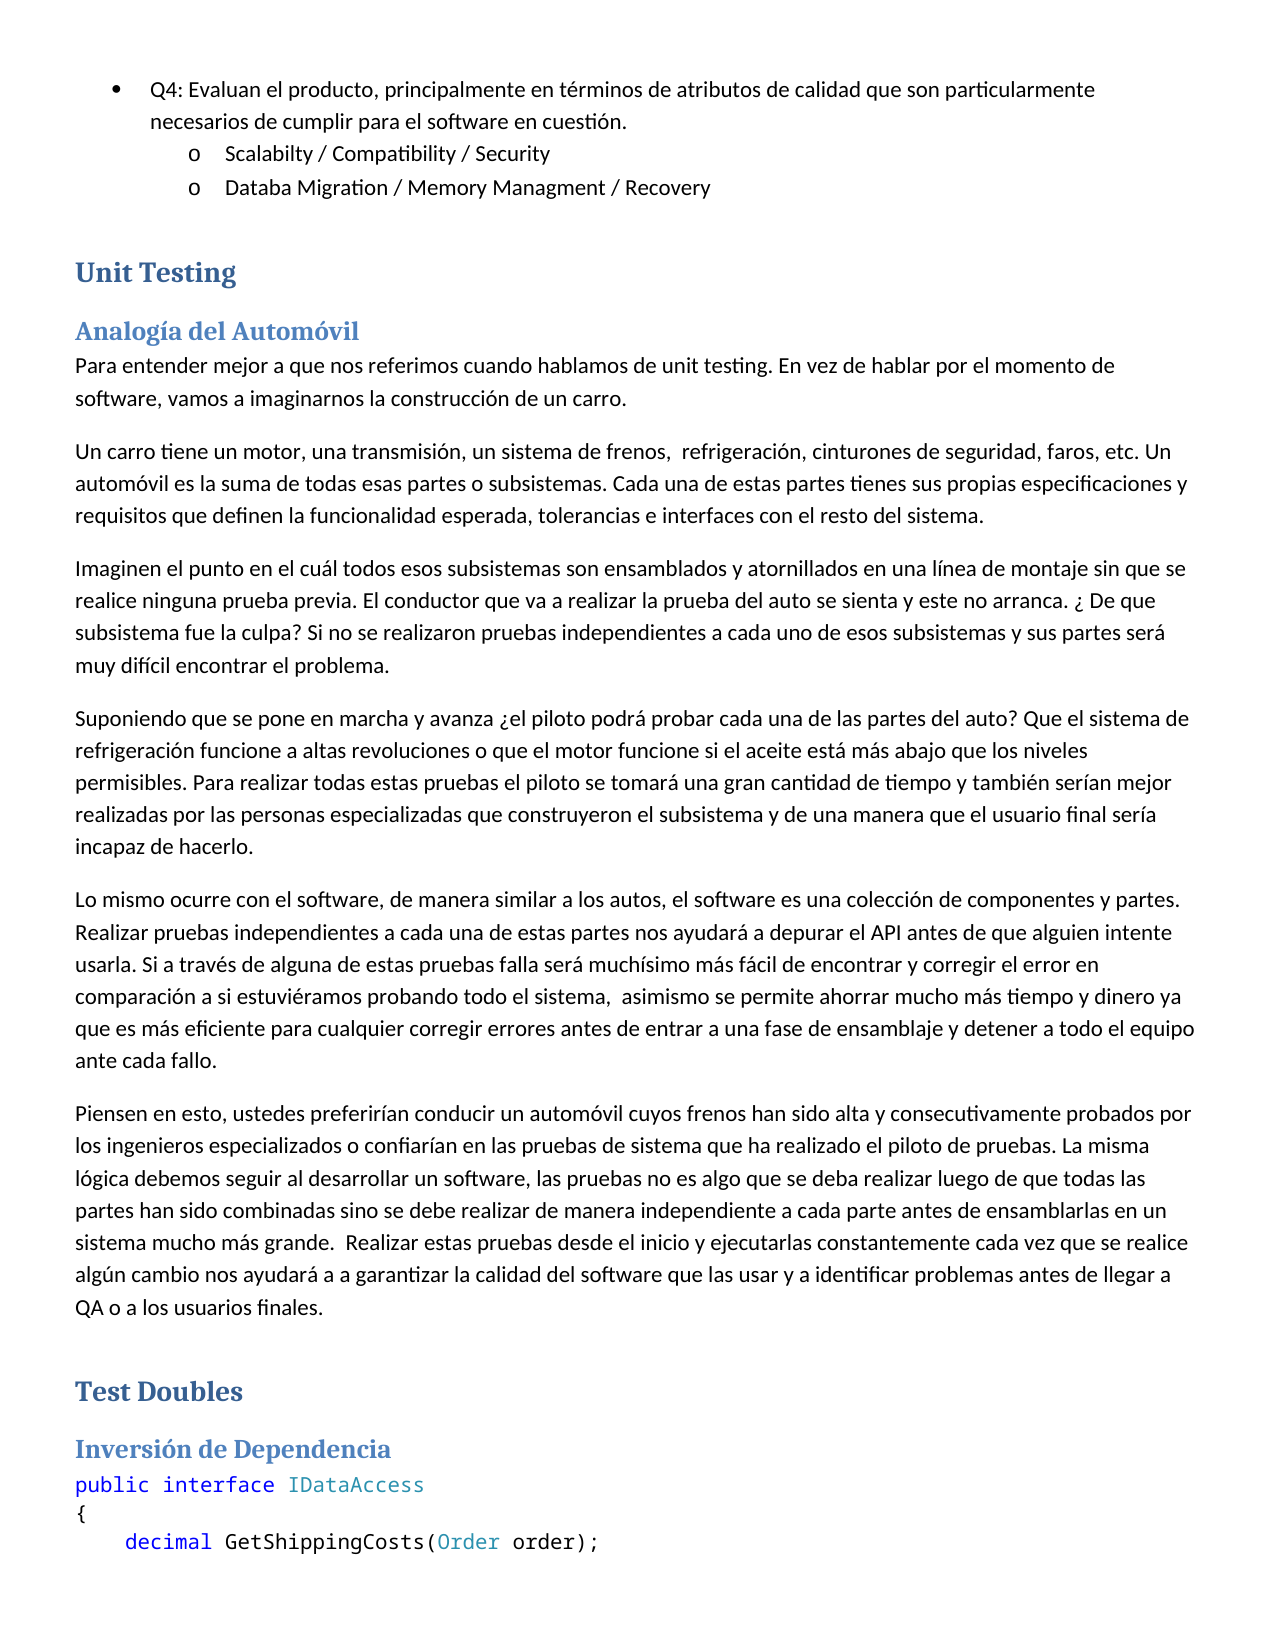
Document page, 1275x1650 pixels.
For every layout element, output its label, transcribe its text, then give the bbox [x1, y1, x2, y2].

list Scalabilty / Compatibility / Security [187, 139, 1200, 168]
text Un carro tiene un motor, una transmisión, un sistema de frenos, refrigeración, cinturones de seguridad, faros, etc. Un automóvil es la suma de todas esas partes o subsistemas. Cada una de estas partes tienes sus propias especificaciones y requisitos que definen la funcionalidad esperada, tolerancias e interfaces con el resto del sistema. [75, 437, 1200, 529]
text Lo mismo ocurre con el software, de manera similar a los autos, el software es una colección de componentes y partes. Realizar pruebas independientes a cada una de estas partes nos ayudará a depurar el API antes de que alguien intente usarla. Si a través de alguna de estas pruebas falla será muchísimo más fácil de encontrar y corregir el error en comparación a si estuviéramos probando todo el sistema, asimismo se permite ahorrar mucho más tiempo y dinero ya que es más eficiente para cualquier corregir errores antes de entrar a una fase de ensamblaje y detener a todo el equipo ante cada fallo. [75, 886, 1200, 1074]
text Suponiendo que se pone en marcha y avanza ¿el piloto podrá probar cada una de las partes del auto? Que el sistema de refrigeración funcione a altas revoluciones o que el motor funcione si el aceite está más abajo que los niveles permisibles. Para realizar todas estas pruebas el piloto se tomará una gran cantidad de tiempo y también serían mejor realizadas por las personas especializadas que construyeron el subsistema y de una manera que el usuario final sería incapaz de hacerlo. [75, 704, 1200, 861]
text Para entender mejor a que nos referimos cuando hablamos de unit testing. En vez de hablar por el momento de software, vamos a imaginarnos la construcción de un carro. [75, 352, 1200, 412]
subtitle Test Doubles [75, 1375, 1200, 1408]
subtitle Inversión de Dependencia [75, 1434, 1200, 1465]
text Imaginen el punto en el cuál todos esos subsistemas son ensamblados y atornillados en una línea de montaje sin que se realice ninguna prueba previa. El conductor que va a realizar la prueba del auto se sienta y este no arranca. ¿ De que subsistema fue la culpa? Si no se realizaron pruebas independientes a cada uno de esos subsistemas y sus partes será muy difícil encontrar el problema. [75, 554, 1200, 679]
text Piensen en esto, ustedes preferirían conducir un automóvil cuyos frenos han sido alta y consecutivamente probados por los ingenieros especializados o confiarían en las pruebas de sistema que ha realizado el piloto de pruebas. La misma lógica debemos seguir al desarrollar un software, las pruebas no es algo que se deba realizar luego de que todas las partes han sido combinadas sino se debe realizar de manera independiente a cada parte antes de ensamblarlas en un sistema mucho más grande. Realizar estas pruebas desde el inicio y ejecutarlas constantemente cada vez que se realice algún cambio nos ayudará a a garantizar la calidad del software que las usar y a identificar problemas antes de llegar a QA o a los usuarios finales. [75, 1099, 1200, 1321]
list Q4: Evaluan el producto, principalmente en términos de atributos de calidad que son particularmente necesarios de cumplir para el software en cuestión. [112, 75, 1200, 135]
subtitle Unit Testing [75, 256, 1200, 290]
subtitle Analogía del Automóvil [75, 316, 1200, 347]
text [75, 1470, 1200, 1555]
list Databa Migration / Memory Managment / Recovery [187, 173, 1200, 202]
